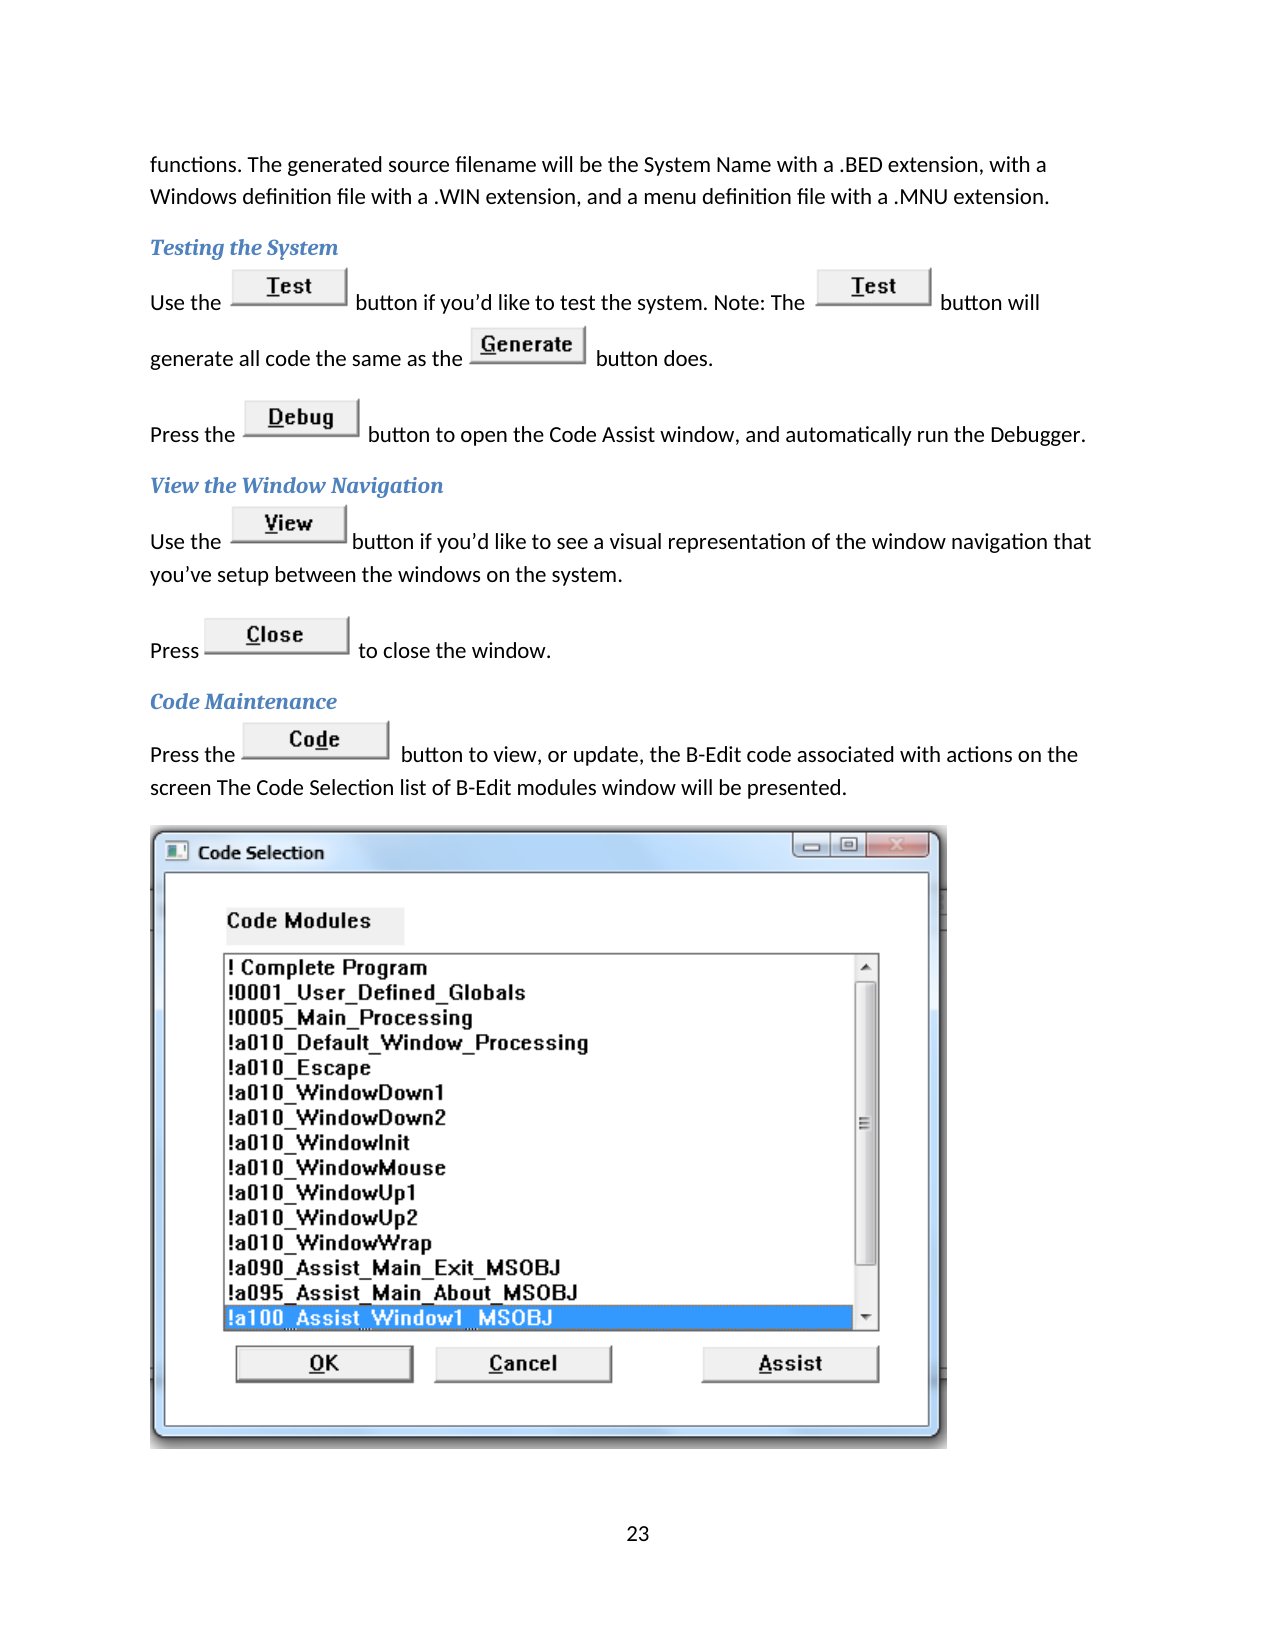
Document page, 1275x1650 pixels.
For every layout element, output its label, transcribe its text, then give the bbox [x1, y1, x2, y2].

picture [468, 320, 591, 366]
text Press the button to view, or update, the B-Edit code associated with actions on the screen The Code Selection list of B-Edit modules window will be presented. [150, 719, 1125, 801]
picture [811, 265, 935, 311]
picture [226, 265, 350, 311]
text Use the button if you’d like to test the system. Note: The button will generate all code the same as the button does. [150, 265, 1125, 372]
subtitle Testing the System [150, 235, 1125, 262]
subtitle Code Maintenance [150, 689, 1125, 715]
text Press to close the window. [150, 613, 1125, 664]
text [150, 150, 1125, 210]
picture [226, 502, 352, 550]
picture [240, 718, 396, 763]
picture [150, 825, 947, 1449]
text Press the button to open the Code Assist window, and automatically run the Debugger. [150, 397, 1125, 448]
subtitle View the Window Navigation [150, 473, 1125, 499]
picture [204, 612, 353, 658]
text Use the button if you’d like to see a visual representation of the window navigation that you’ve setup between the windows on the system. [150, 503, 1125, 588]
picture [240, 396, 363, 442]
